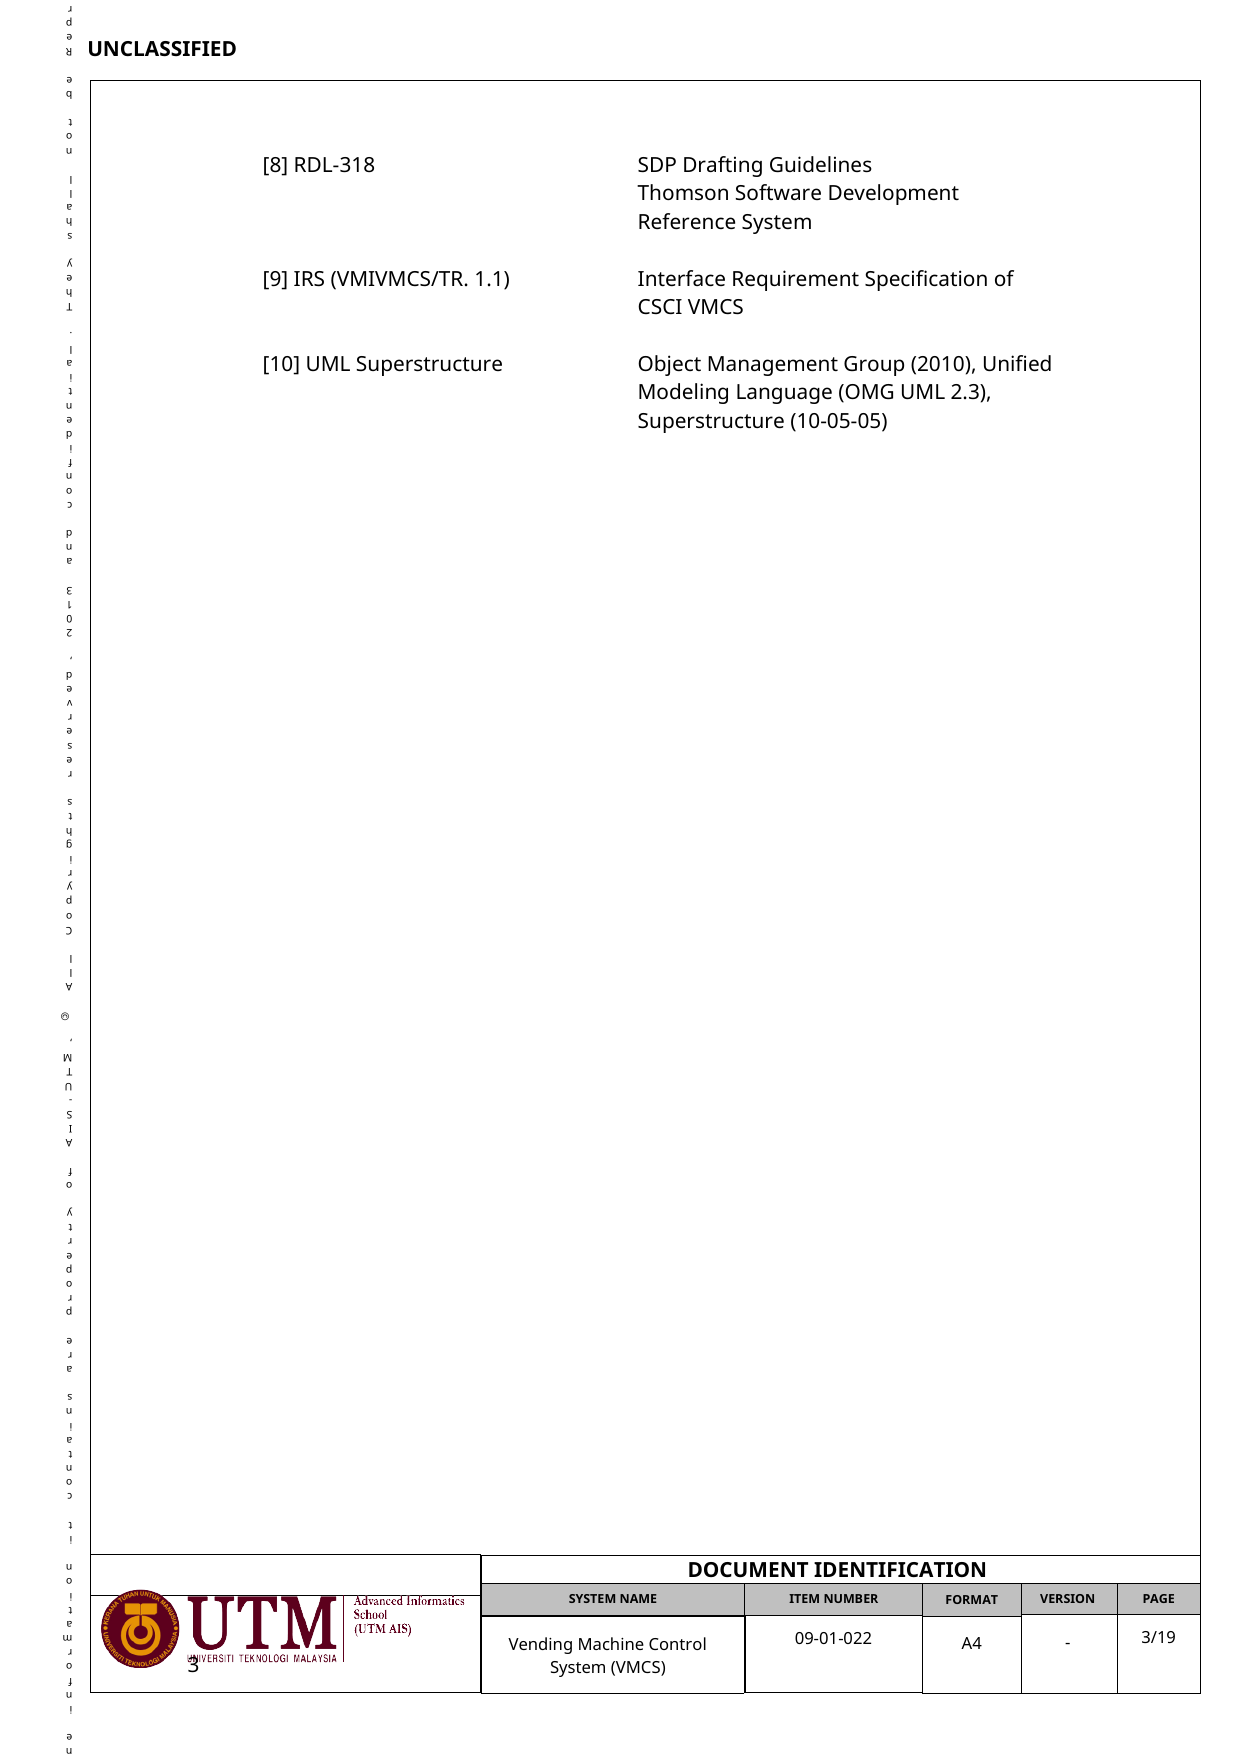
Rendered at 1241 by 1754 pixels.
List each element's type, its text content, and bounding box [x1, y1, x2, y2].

text Thomson Software Development Reference System [637, 178, 1053, 235]
text [9] IRS (VMIVMCS/TR. 1.1) Interface Requirement Specification of CSCI VMCS [262, 264, 1053, 321]
picture [95, 1587, 465, 1670]
text [10] UML Superstructure Object Management Group (2010), Unified Modeling Language (OMG UML 2.3), Superstructure (10-05-05) [262, 349, 1053, 434]
text [8] RDL-318 SDP Drafting Guidelines [262, 150, 1053, 178]
